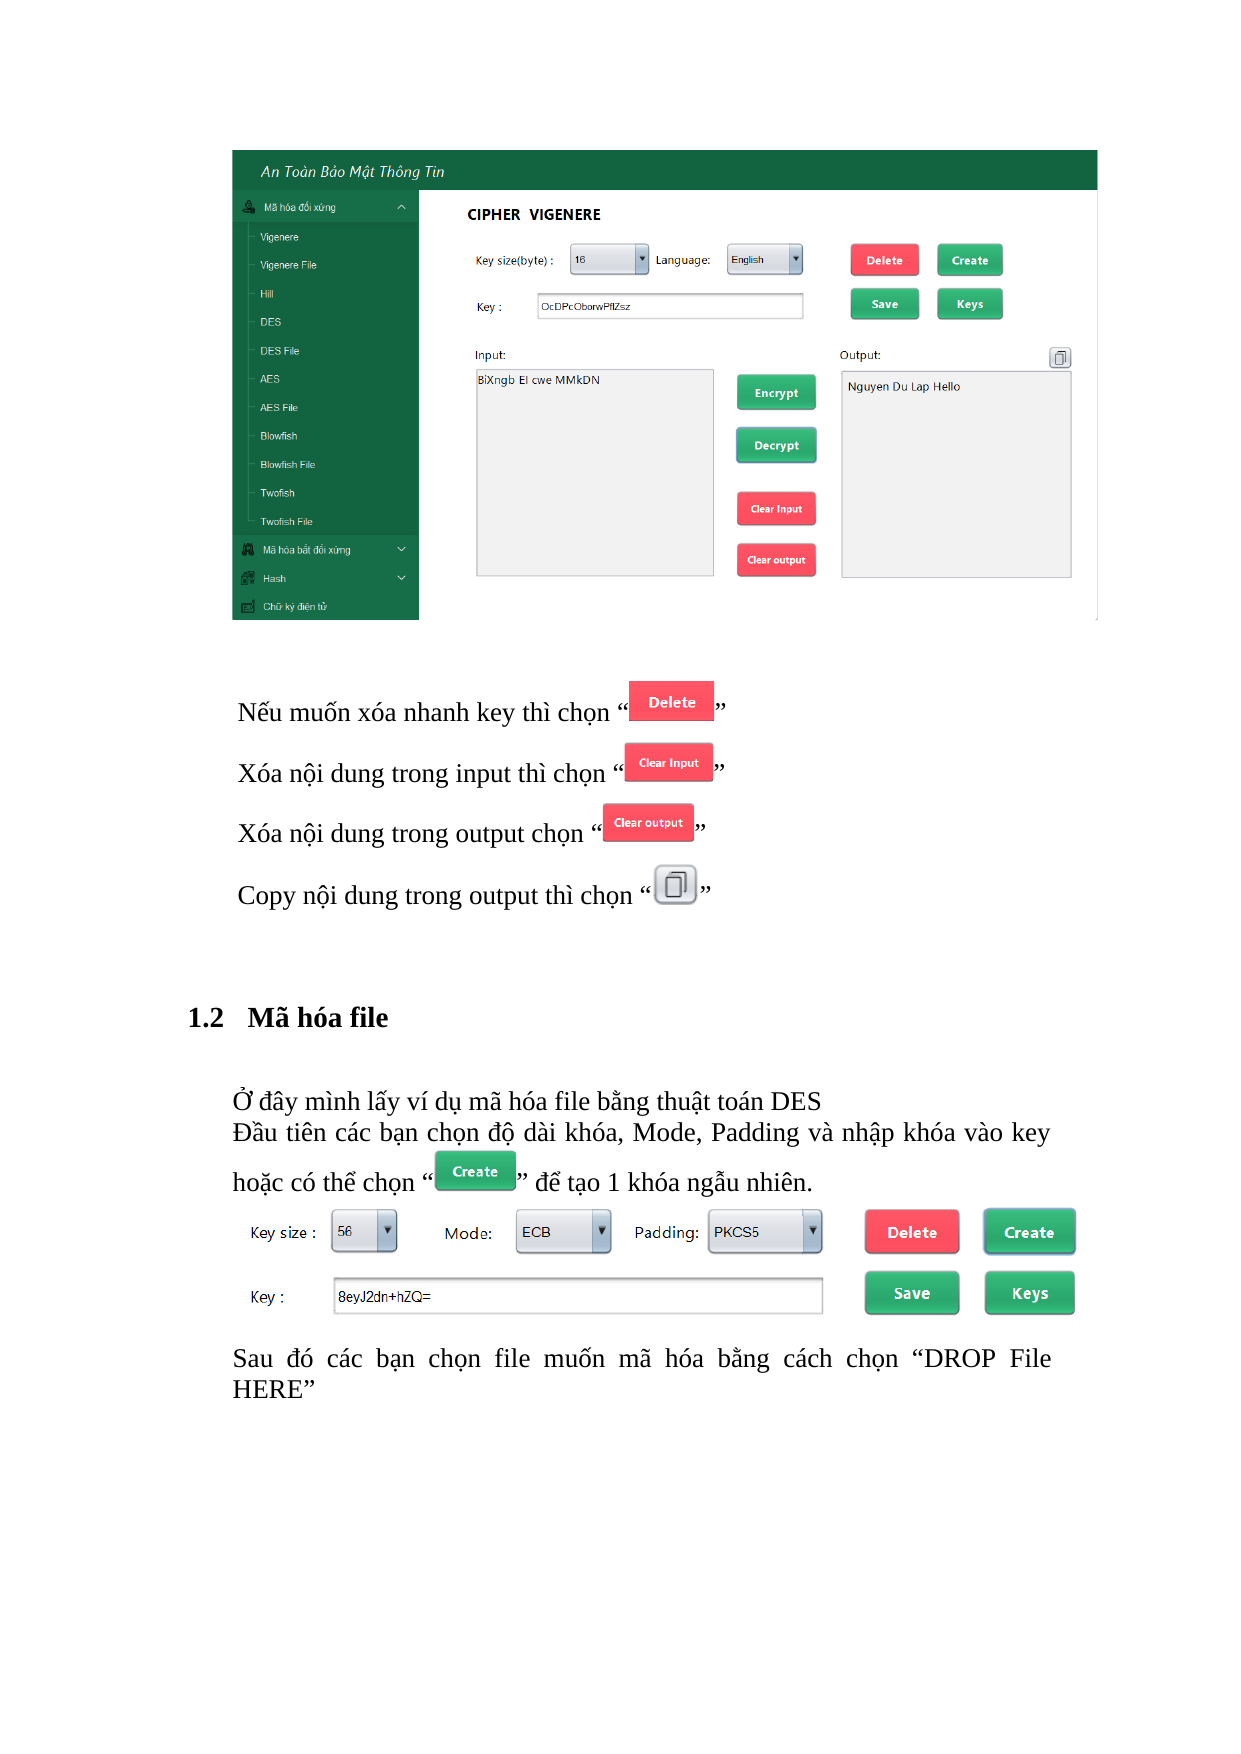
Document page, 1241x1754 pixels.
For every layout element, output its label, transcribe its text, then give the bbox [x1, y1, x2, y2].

picture [602, 803, 695, 842]
text Đầu tiên các bạn chọn độ dài khóa, Mode, Padding và nhập khóa vào key hoặc có thể chọn “” để tạo 1 khóa ngẫu nhiên. [232, 1116, 1053, 1197]
text Sau đó các bạn chọn file muốn mã hóa bằng cách chọn “DROP File HERE” [232, 1342, 1053, 1404]
text Xóa nội dung trong input thì chọn “” [187, 742, 1053, 788]
picture [651, 863, 700, 905]
subtitle Mã hóa file [187, 1000, 1053, 1033]
picture [232, 1197, 1098, 1342]
picture [433, 1147, 517, 1192]
picture [629, 681, 715, 721]
text Ở đây mình lấy ví dụ mã hóa file bằng thuật toán DES [232, 1085, 1053, 1116]
picture [624, 742, 714, 782]
text Xóa nội dung trong output chọn “” [187, 803, 1053, 848]
text Nếu muốn xóa nhanh key thì chọn “” [187, 681, 1053, 727]
picture [232, 150, 1098, 620]
text Copy nội dung trong output thì chọn “” [187, 863, 1053, 911]
